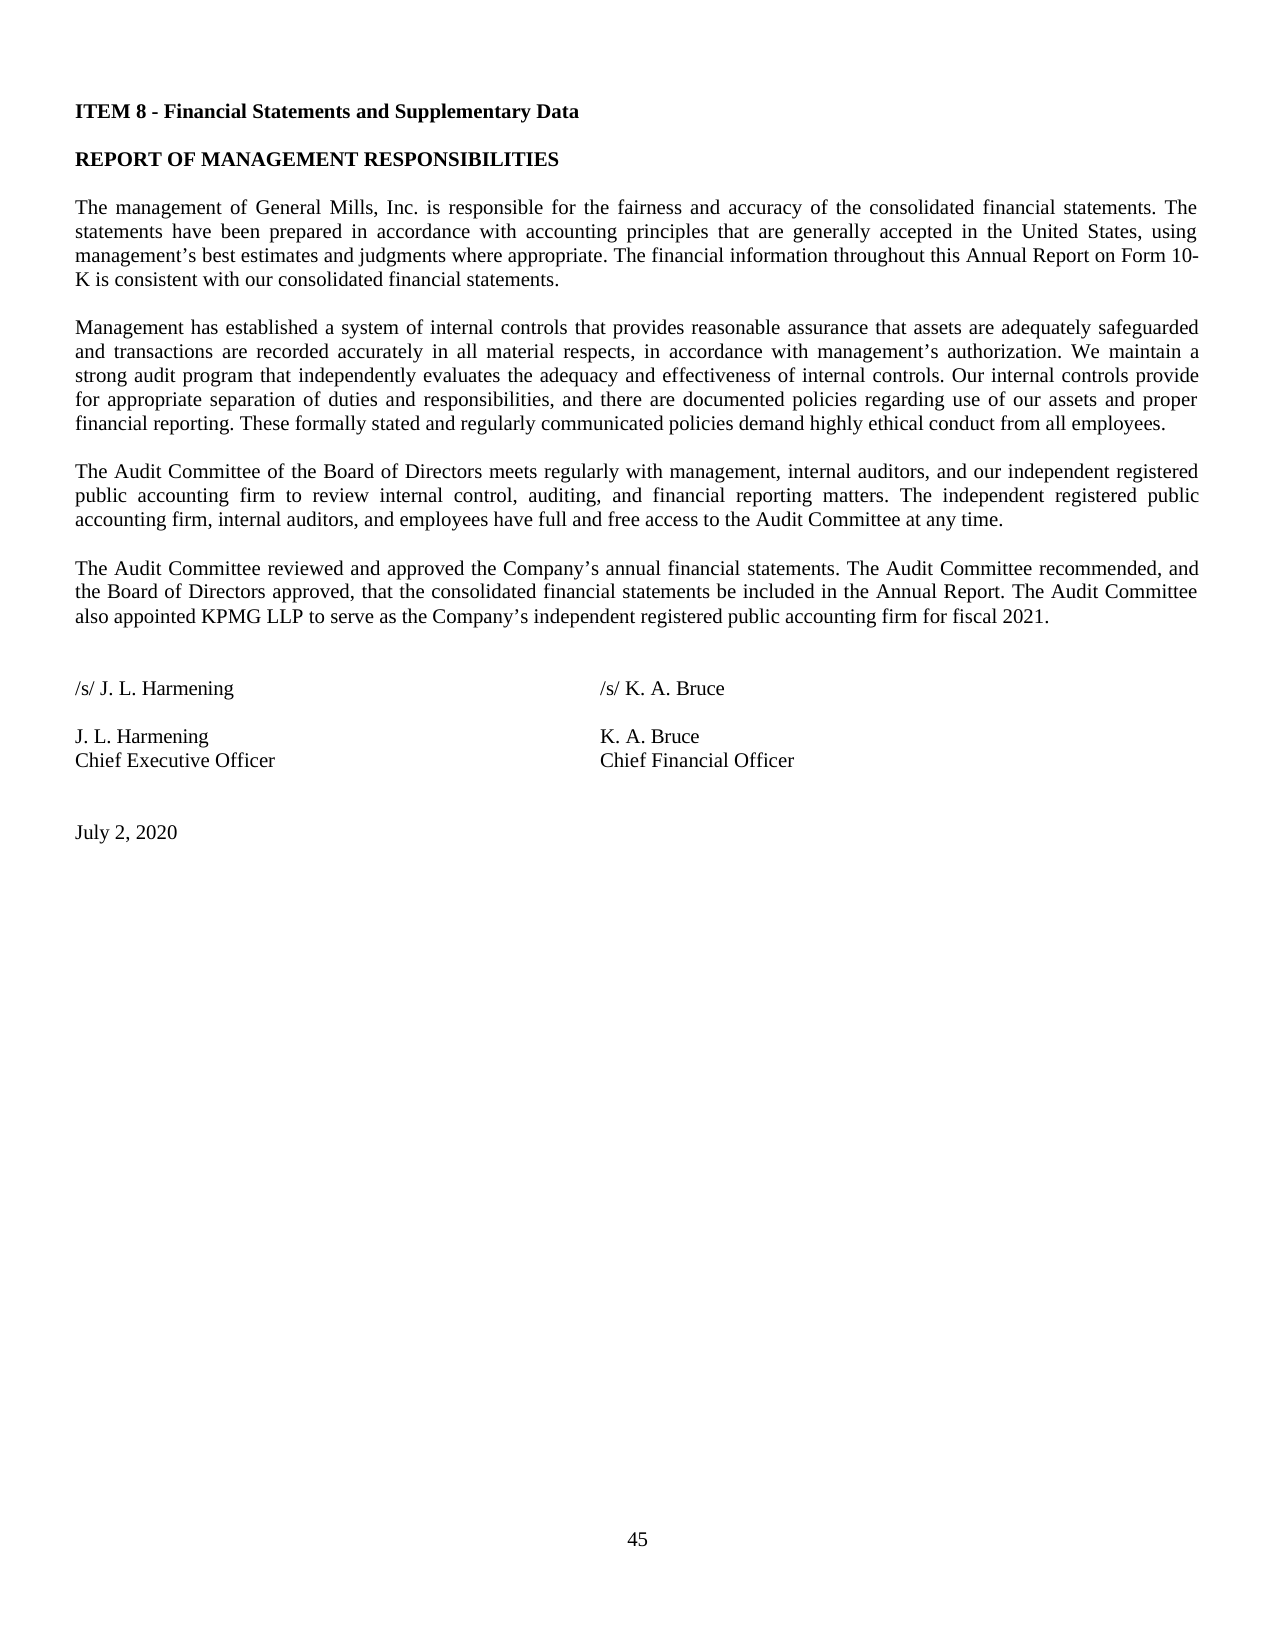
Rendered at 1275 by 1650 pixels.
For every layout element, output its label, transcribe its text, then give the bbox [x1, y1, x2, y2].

text Chief Executive Officer Chief Financial Officer July 2, 2020 [75, 748, 794, 844]
text J. L. Harmening K. A. Bruce [75, 724, 1235, 748]
text ITEM 8 - Financial Statements and Supplementary Data REPORT OF MANAGEMENT RESPONSIBILITIES [75, 99, 630, 171]
text Management has established a system of internal controls that provides reasonable assurance that assets are adequately safeguarded and transactions are recorded accurately in all material respects, in accordance with management’s authorization. We maintain a strong audit program that independently evaluates the adequacy and effectiveness of internal controls. Our internal controls provide for appropriate separation of duties and responsibilities, and there are documented policies regarding use of our assets and proper financial reporting. These formally stated and regularly communicated policies demand highly ethical conduct from all employees. [75, 315, 1200, 435]
text The Audit Committee reviewed and approved the Company’s annual financial statements. The Audit Committee recommended, and the Board of Directors approved, that the consolidated financial statements be included in the Annual Report. The Audit Committee also appointed KPMG LLP to serve as the Company’s independent registered public accounting firm for fiscal 2021. [75, 555, 1200, 628]
text The Audit Committee of the Board of Directors meets regularly with management, internal auditors, and our independent registered public accounting firm to review internal control, auditing, and financial reporting matters. The independent registered public accounting firm, internal auditors, and employees have full and free access to the Audit Committee at any time. [75, 459, 1200, 531]
text /s/ J. L. Harmening /s/ K. A. Bruce [75, 676, 1235, 699]
text The management of General Mills, Inc. is responsible for the fairness and accuracy of the consolidated financial statements. The statements have been prepared in accordance with accounting principles that are generally accepted in the United States, using management’s best estimates and judgments where appropriate. The financial information throughout this Annual Report on Form 10- K is consistent with our consolidated financial statements. [75, 194, 1200, 291]
